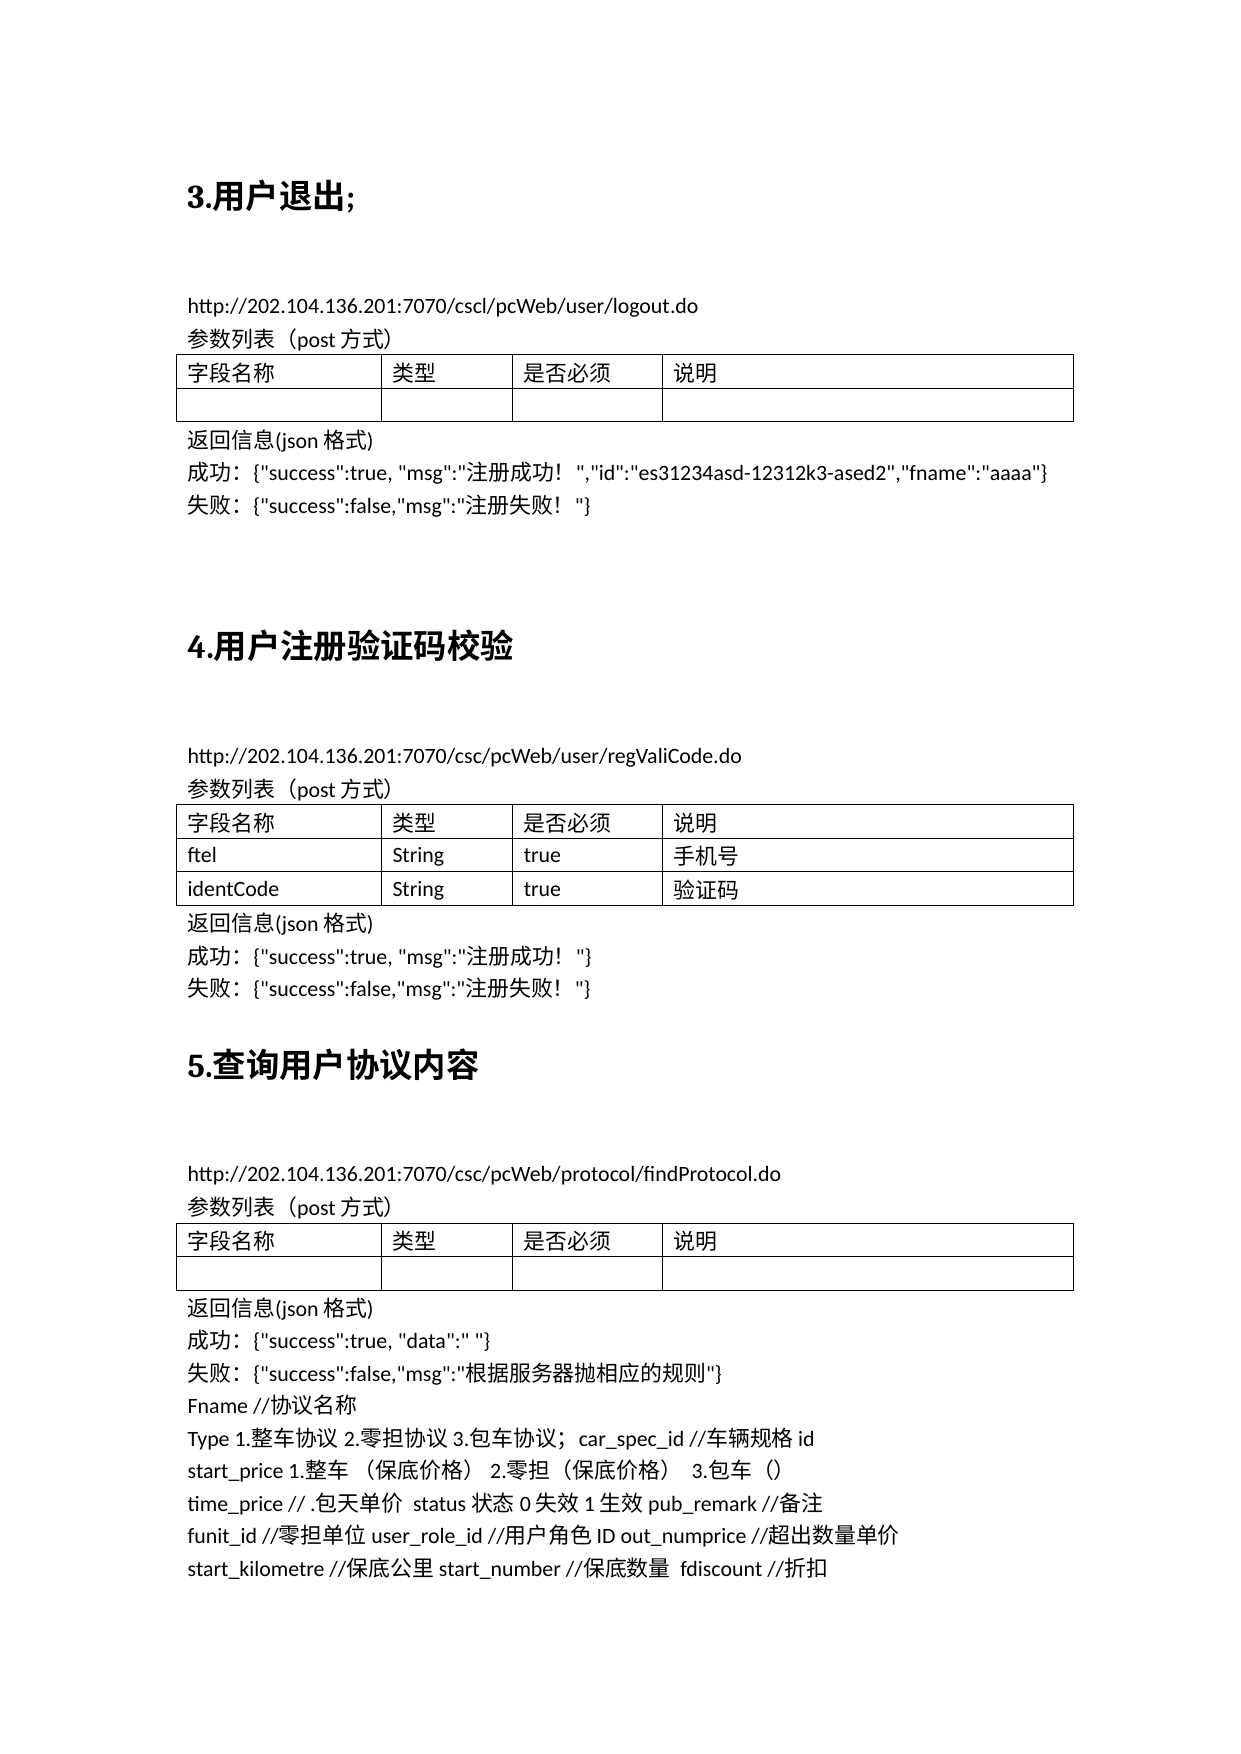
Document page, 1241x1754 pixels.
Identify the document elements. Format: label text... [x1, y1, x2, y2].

subtitle 查询用户协议内容 [187, 1030, 1053, 1095]
table_cell [382, 389, 512, 421]
text 失败：{"success":false,"msg":"根据服务器抛相应的规则"} [187, 1356, 1053, 1388]
text 成功：{"success":true, "msg":"注册成功！"} [187, 938, 1053, 971]
text Fname //协议名称 [187, 1388, 1053, 1421]
text http://202.104.136.201:7070/csc/pcWeb/protocol/findProtocol.do [187, 1157, 1053, 1190]
table_header 说明 [663, 355, 1073, 388]
text 返回信息(json格式) [187, 906, 1053, 938]
text 参数列表（post方式） [187, 1190, 1053, 1222]
text start_price 1.整车 （保底价格） 2.零担（保底价格） 3.包车（） [187, 1453, 1053, 1486]
table_cell String [382, 839, 512, 871]
text 失败：{"success":false,"msg":"注册失败！"} [187, 487, 1053, 520]
table_header 是否必须 [513, 355, 662, 388]
table_header 是否必须 [513, 805, 662, 838]
table_cell true [513, 839, 662, 871]
text start_kilometre //保底公里 start_number //保底数量 fdiscount //折扣 [187, 1551, 1053, 1583]
table_header 说明 [663, 1224, 1073, 1256]
table_cell 手机号 [663, 839, 1073, 871]
text Type 1.整车协议 2.零担协议 3.包车协议；car_spec_id //车辆规格id [187, 1421, 1053, 1453]
text 返回信息(json格式) [187, 422, 1053, 455]
table_cell [663, 389, 1073, 421]
text 参数列表（post方式） [187, 772, 1053, 804]
table_cell identCode [177, 872, 381, 905]
table_header 类型 [382, 1224, 512, 1256]
text time_price // .包天单价 status 状态 0失效 1生效 pub_remark //备注 [187, 1486, 1053, 1518]
text funit_id //零担单位 user_role_id //用户角色ID out_numprice //超出数量单价 [187, 1518, 1053, 1551]
table_header 类型 [382, 355, 512, 388]
table_cell [382, 1257, 512, 1289]
table_cell [663, 1257, 1073, 1289]
text 成功：{"success":true, "data":" "} [187, 1323, 1053, 1356]
table_cell [177, 389, 381, 421]
text http://202.104.136.201:7070/cscl/pcWeb/user/logout.do [187, 289, 1053, 322]
text 返回信息(json格式) [187, 1291, 1053, 1323]
table_cell [513, 389, 662, 421]
table_cell 验证码 [663, 872, 1073, 905]
table_cell [513, 1257, 662, 1289]
table_cell String [382, 872, 512, 905]
subtitle 3.用户退出; [187, 162, 1053, 227]
table_cell true [513, 872, 662, 905]
text 参数列表（post方式） [187, 322, 1053, 354]
table_cell [177, 1257, 381, 1289]
table_header 字段名称 [177, 355, 381, 388]
table_header 类型 [382, 805, 512, 838]
text http://202.104.136.201:7070/csc/pcWeb/user/regValiCode.do [187, 739, 1053, 772]
table_cell ftel [177, 839, 381, 871]
table_header 是否必须 [513, 1224, 662, 1256]
table_header 字段名称 [177, 1224, 381, 1256]
text 失败：{"success":false,"msg":"注册失败！"} [187, 971, 1053, 1003]
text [187, 455, 1053, 487]
subtitle 4.用户注册验证码校验 [187, 612, 1053, 677]
table_header 说明 [663, 805, 1073, 838]
table_header 字段名称 [177, 805, 381, 838]
